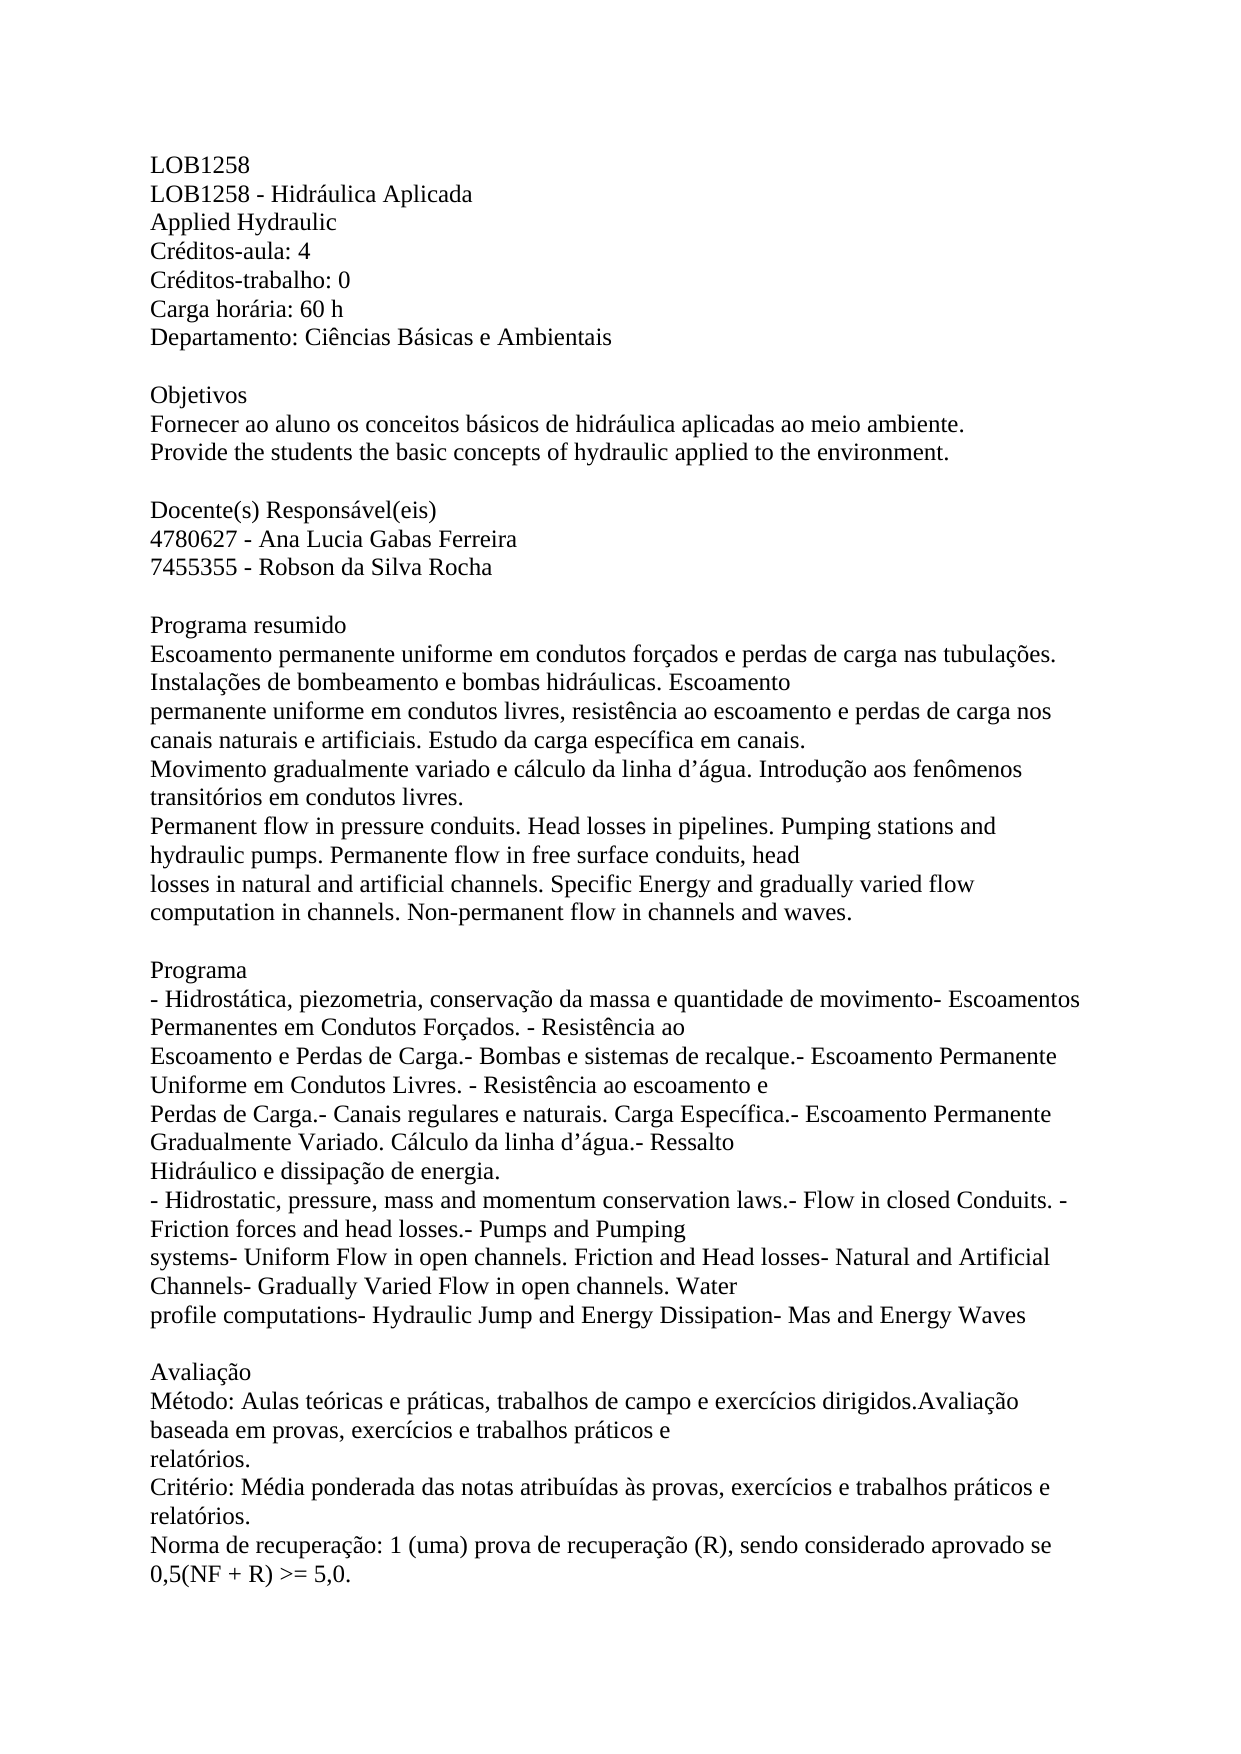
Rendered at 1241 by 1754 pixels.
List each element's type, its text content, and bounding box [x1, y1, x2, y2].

text permanente uniforme em condutos livres, resistência ao escoamento e perdas de carga nos canais naturais e artificiais. Estudo da carga específica em canais. [150, 696, 1090, 754]
text Docente(s) Responsável(eis) [150, 495, 1090, 524]
text Provide the students the basic concepts of hydraulic applied to the environment. [150, 437, 1090, 466]
text Método: Aulas teóricas e práticas, trabalhos de campo e exercícios dirigidos.Avaliação baseada em provas, exercícios e trabalhos práticos e [150, 1386, 1090, 1444]
text systems- Uniform Flow in open channels. Friction and Head losses- Natural and Artificial Channels- Gradually Varied Flow in open channels. Water [150, 1242, 1090, 1300]
text Departamento: Ciências Básicas e Ambientais [150, 322, 1090, 351]
text Permanent flow in pressure conduits. Head losses in pipelines. Pumping stations and hydraulic pumps. Permanente flow in free surface conduits, head [150, 811, 1090, 869]
text Objetivos [150, 380, 1090, 409]
text Carga horária: 60 h [150, 294, 1090, 322]
text Fornecer ao aluno os conceitos básicos de hidráulica aplicadas ao meio ambiente. [150, 409, 1090, 437]
text - Hidrostática, piezometria, conservação da massa e quantidade de movimento- Escoamentos Permanentes em Condutos Forçados. - Resistência ao [150, 984, 1090, 1041]
text Hidráulico e dissipação de energia. [150, 1156, 1090, 1185]
text Critério: Média ponderada das notas atribuídas às provas, exercícios e trabalhos práticos e relatórios. [150, 1472, 1090, 1530]
text Escoamento e Perdas de Carga.- Bombas e sistemas de recalque.- Escoamento Permanente Uniforme em Condutos Livres. - Resistência ao escoamento e [150, 1041, 1090, 1099]
text profile computations- Hydraulic Jump and Energy Dissipation- Mas and Energy Waves [150, 1300, 1090, 1329]
text Programa resumido [150, 610, 1090, 639]
text Perdas de Carga.- Canais regulares e naturais. Carga Específica.- Escoamento Permanente Gradualmente Variado. Cálculo da linha d’água.- Ressalto [150, 1099, 1090, 1156]
text - Hidrostatic, pressure, mass and momentum conservation laws.- Flow in closed Conduits. - Friction forces and head losses.- Pumps and Pumping [150, 1185, 1090, 1242]
text Programa [150, 955, 1090, 984]
text 4780627 - Ana Lucia Gabas Ferreira [150, 524, 1090, 552]
text Créditos-trabalho: 0 [150, 265, 1090, 294]
text Norma de recuperação: 1 (uma) prova de recuperação (R), sendo considerado aprovado se 0,5(NF + R) >= 5,0. [150, 1530, 1090, 1587]
text losses in natural and artificial channels. Specific Energy and gradually varied flow computation in channels. Non-permanent flow in channels and waves. [150, 869, 1090, 926]
text LOB1258 - Hidráulica Aplicada [150, 179, 1090, 207]
text Créditos-aula: 4 [150, 236, 1090, 265]
text Avaliação [150, 1357, 1090, 1386]
text 7455355 - Robson da Silva Rocha [150, 552, 1090, 581]
text relatórios. [150, 1444, 1090, 1472]
text Escoamento permanente uniforme em condutos forçados e perdas de carga nas tubulações. Instalações de bombeamento e bombas hidráulicas. Escoamento [150, 639, 1090, 696]
text LOB1258 [150, 150, 1090, 179]
text Applied Hydraulic [150, 207, 1090, 236]
text Movimento gradualmente variado e cálculo da linha d’água. Introdução aos fenômenos transitórios em condutos livres. [150, 754, 1090, 811]
